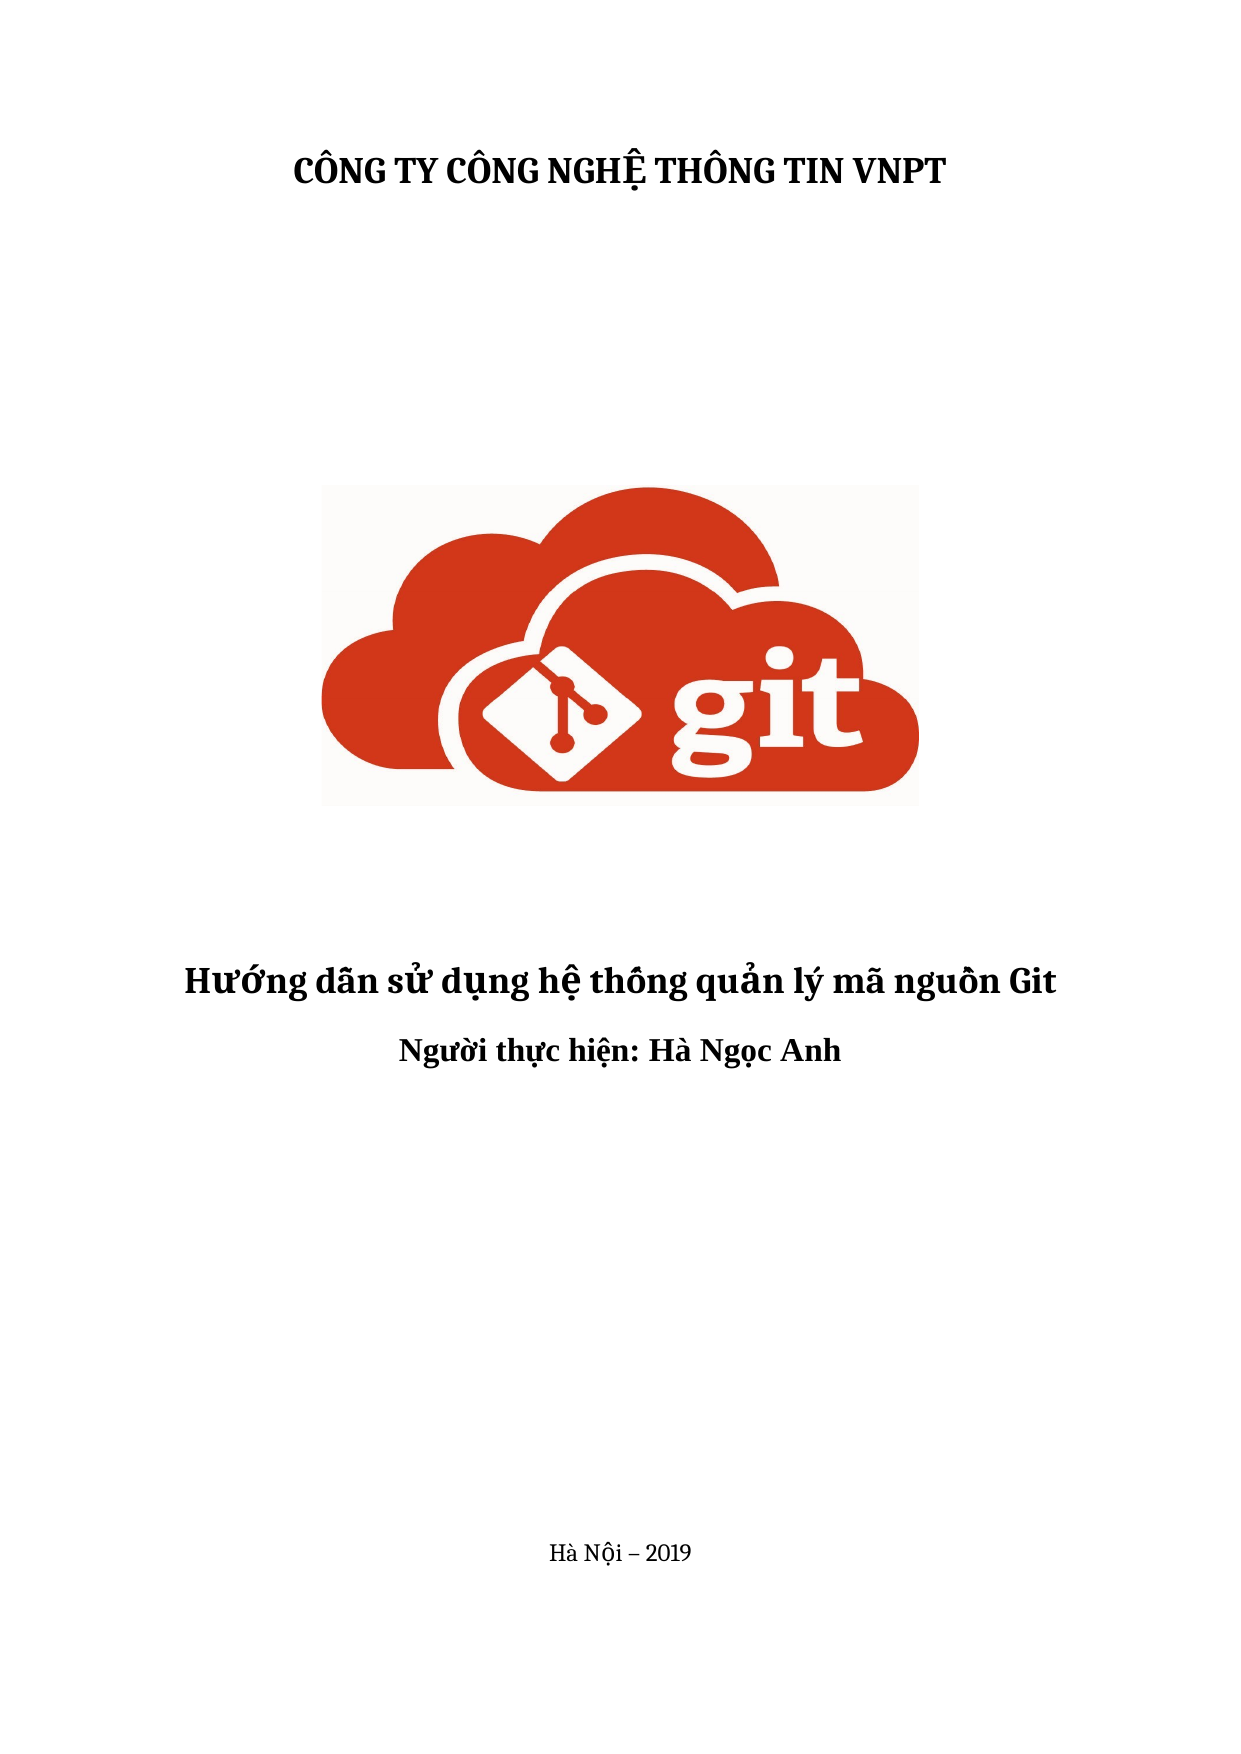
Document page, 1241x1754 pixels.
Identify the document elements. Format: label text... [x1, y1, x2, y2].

text CÔNG TY CÔNG NGHỆ THÔNG TIN VNPT [150, 150, 1090, 193]
text Hà Nội – 2019 [150, 1539, 1090, 1568]
text Người thực hiện: Hà Ngọc Anh [150, 1031, 1090, 1069]
text Hướng dẫn sử dụng hệ thống quản lý mã nguồn Git [150, 960, 1090, 1003]
picture [321, 485, 919, 806]
